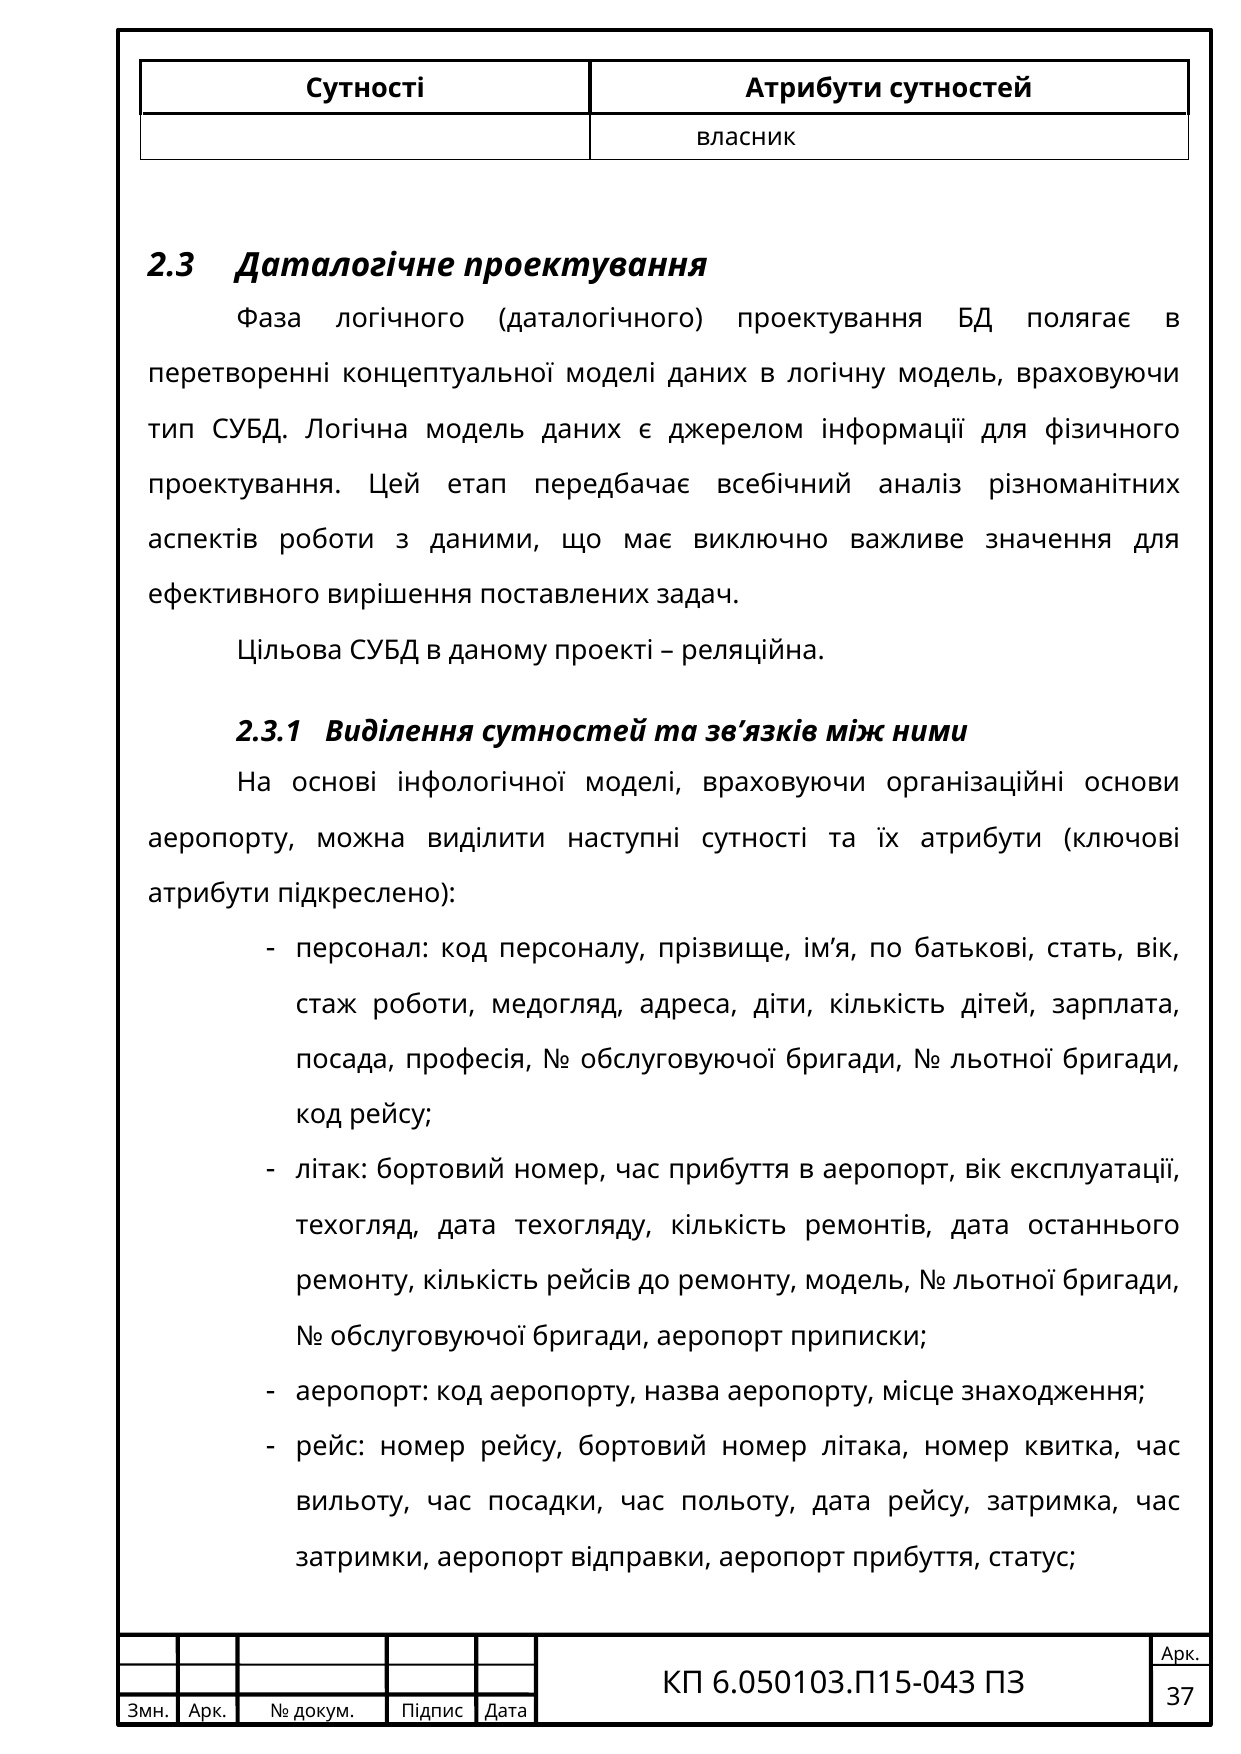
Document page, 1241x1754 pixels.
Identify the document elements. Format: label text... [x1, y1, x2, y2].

table_header Атрибути сутностей [592, 62, 1187, 112]
text Виділення сутностей та зв’язків між ними [236, 711, 1122, 750]
table_header Сутності [142, 62, 588, 112]
text Цільова СУБД в даному проекті – реляційна. [148, 630, 1181, 667]
text На основі інфологічної моделі, враховуючи організаційні основи аеропорту, можна виділити наступні сутності та їх атрибути (ключові атрибути підкреслено): [148, 763, 1181, 910]
text Фаза логічного (даталогічного) проектування БД полягає в перетворенні концептуальної моделі даних в логічну модель, враховуючи тип СУБД. Логічна модель даних є джерелом інформації для фізичного проектування. Цей етап передбачає всебічний аналіз різноманітних аспектів роботи з даними, що має виключно важливе значення для ефективного вирішення поставлених задач. [148, 298, 1181, 612]
text літак: бортовий номер, час прибуття в аеропорт, вік експлуатації, техогляд, дата техогляду, кількість ремонтів, дата останнього ремонту, кількість рейсів до ремонту, модель, № льотної бригади, № обслуговуючої бригади, аеропорт приписки; [266, 1150, 1181, 1353]
text Даталогічне проектування [148, 241, 1181, 286]
text аеропорт: код аеропорту, назва аеропорту, місце знаходження; [266, 1371, 1181, 1408]
text персонал: код персоналу, прізвище, ім’я, по батькові, стать, вік, стаж роботи, медогляд, адреса, діти, кількість дітей, зарплата, посада, професія, № обслуговуючої бригади, № льотної бригади, код рейсу; [266, 929, 1181, 1132]
text рейс: номер рейсу, бортовий номер літака, номер квитка, час вильоту, час посадки, час польоту, дата рейсу, затримка, час затримки, аеропорт відправки, аеропорт прибуття, статус; [266, 1427, 1181, 1574]
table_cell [591, 112, 1188, 159]
table_cell Багаж [141, 112, 589, 159]
